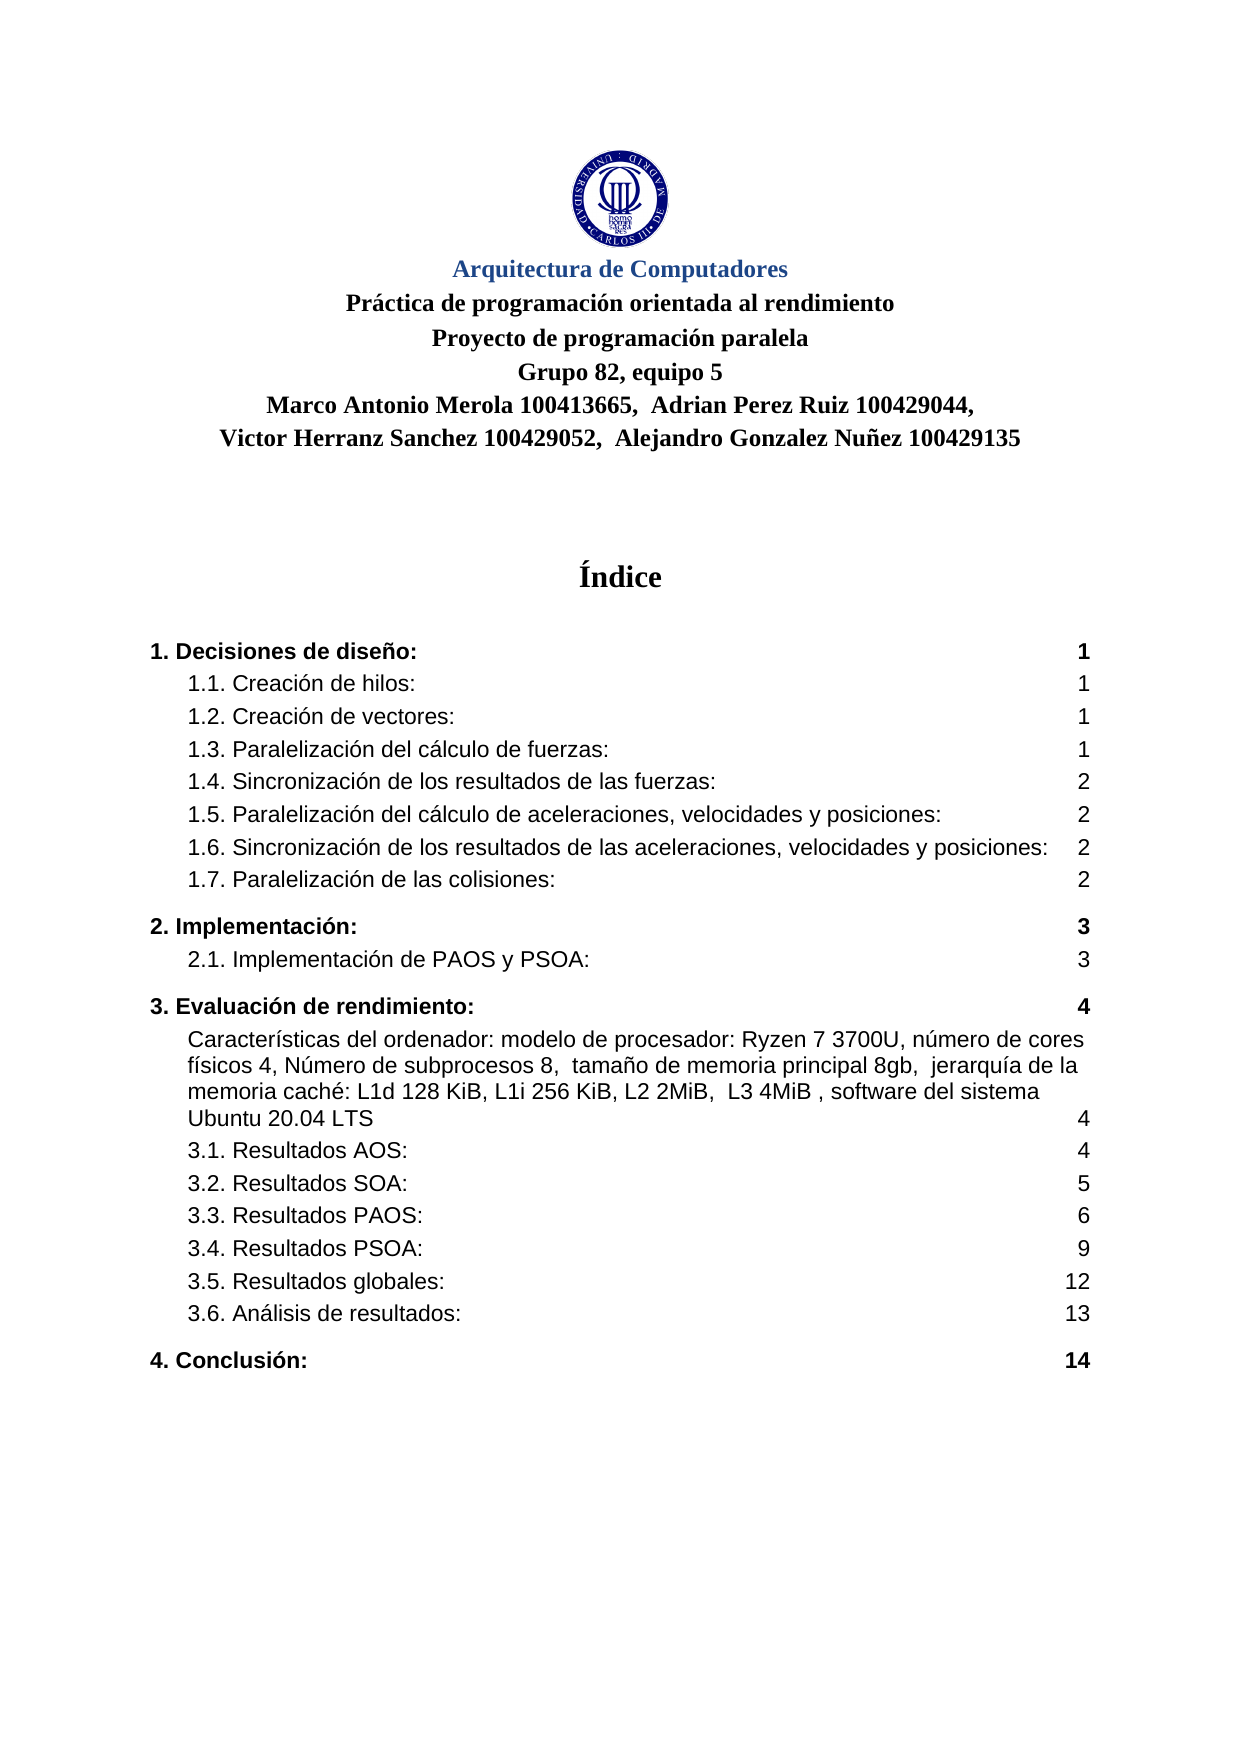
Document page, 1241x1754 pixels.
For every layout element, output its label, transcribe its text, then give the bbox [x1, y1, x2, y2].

text Índice [150, 558, 1090, 594]
text Marco Antonio Merola 100413665, Adrian Perez Ruiz 100429044, [150, 390, 1090, 419]
text Victor Herranz Sanchez 100429052, Alejandro Gonzalez Nuñez 100429135 [150, 423, 1090, 452]
picture [571, 150, 669, 248]
text Práctica de programación orientada al rendimiento [150, 288, 1090, 317]
text Proyecto de programación paralela [150, 323, 1090, 352]
text Arquitectura de Computadores [150, 254, 1090, 283]
text Grupo 82, equipo 5 [150, 357, 1090, 386]
